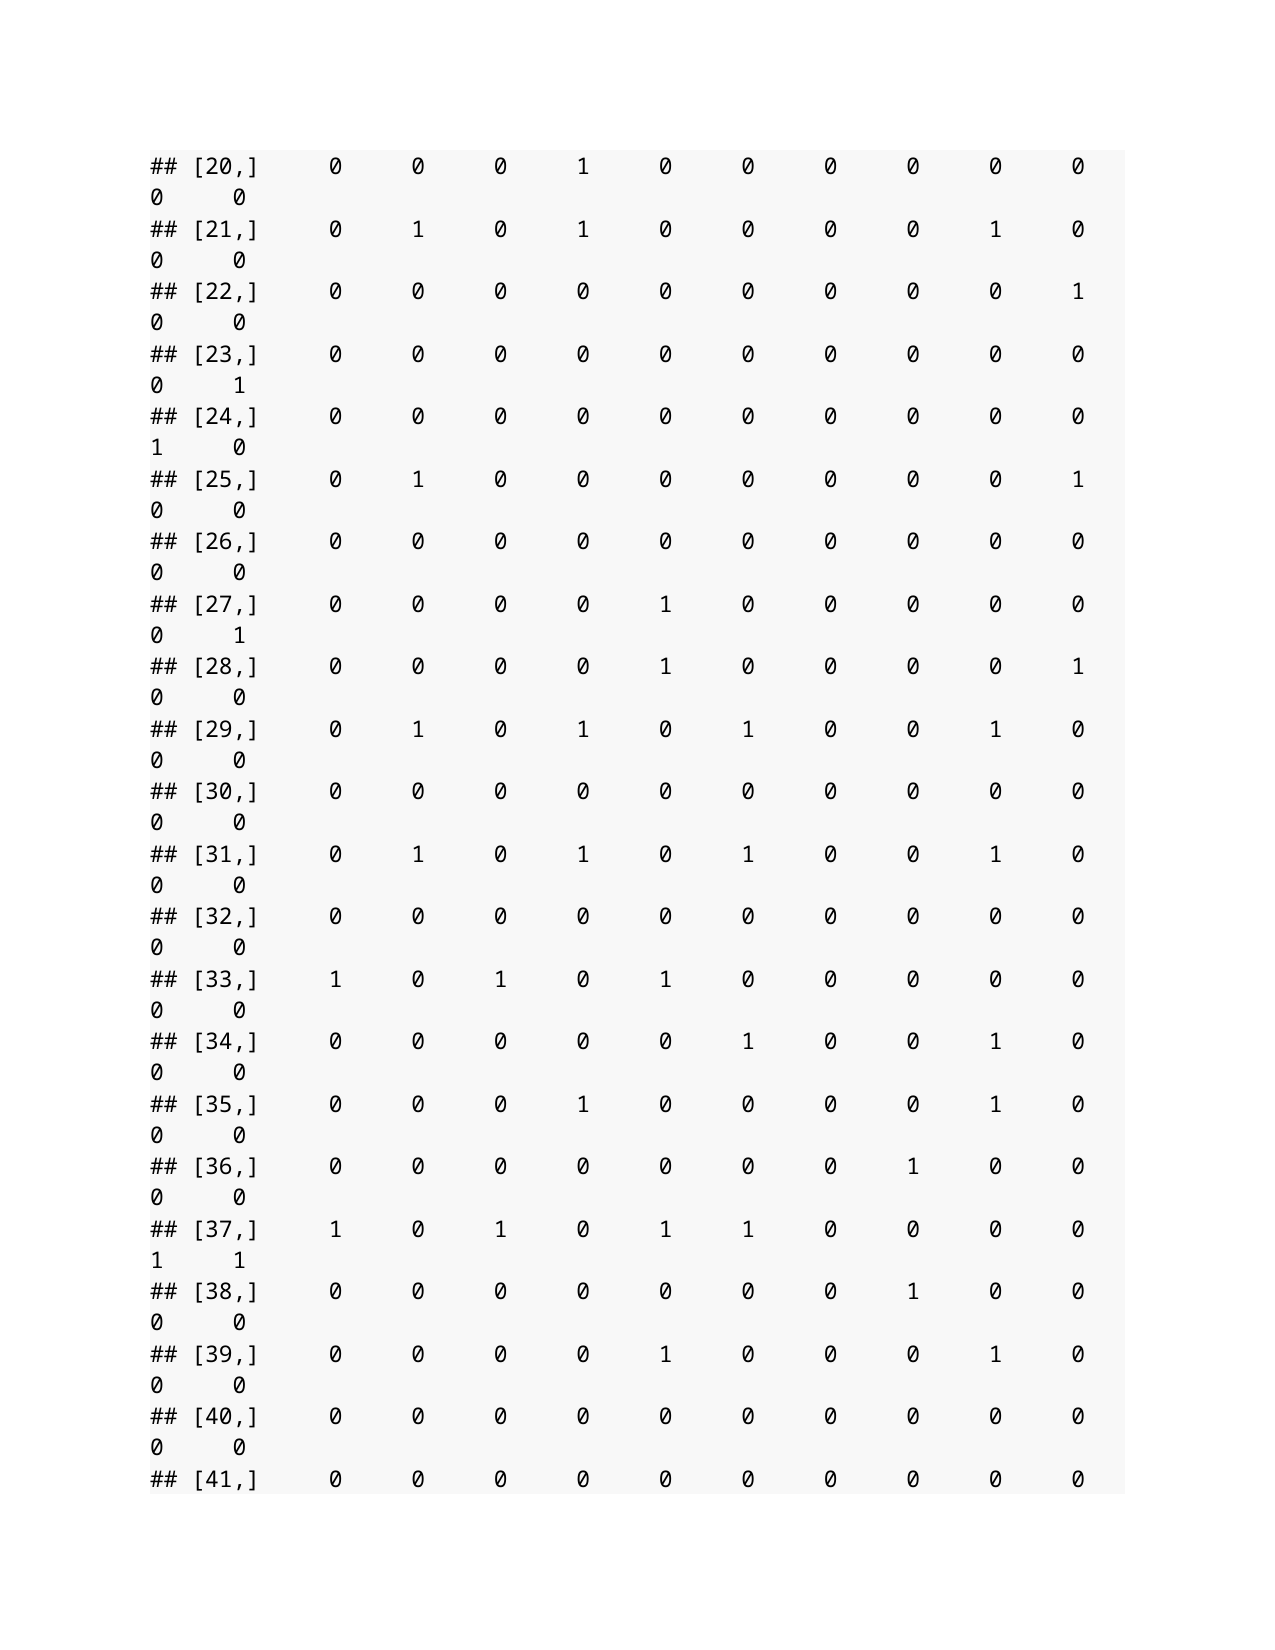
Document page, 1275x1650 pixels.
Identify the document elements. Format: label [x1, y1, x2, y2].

text [150, 150, 1125, 1494]
